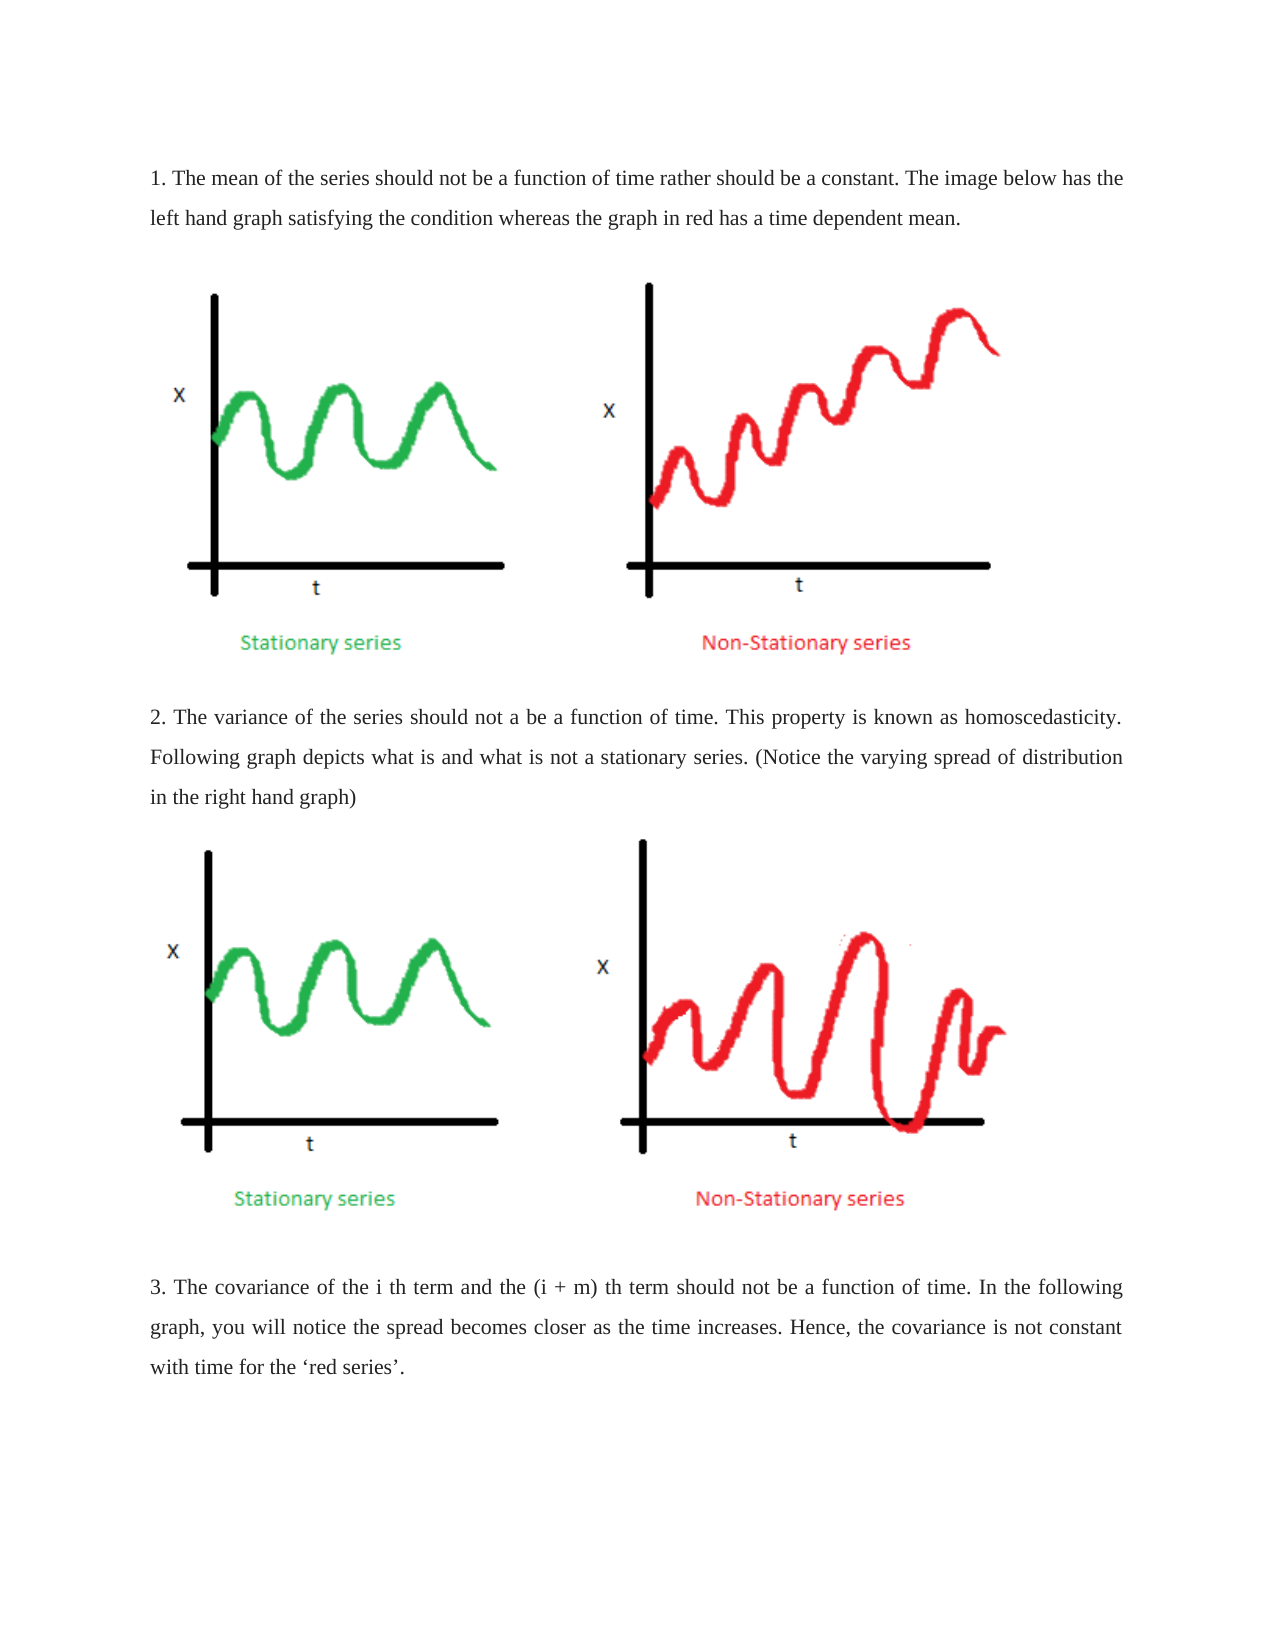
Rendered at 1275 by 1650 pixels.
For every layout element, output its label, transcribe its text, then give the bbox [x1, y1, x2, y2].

picture [150, 258, 1066, 661]
text 1. The mean of the series should not be a function of time rather should be a constant. The image below has the left hand graph satisfying the condition whereas the graph in red has a time dependent mean. [150, 150, 1125, 230]
picture [150, 838, 1052, 1231]
text 3. The covariance of the i th term and the (i + m) th term should not be a function of time. In the following graph, you will notice the spread becomes closer as the time increases. Hence, the covariance is not constant with time for the ‘red series’. [150, 1260, 1125, 1379]
text 2. The variance of the series should not a be a function of time. This property is known as homoscedasticity. Following graph depicts what is and what is not a stationary series. (Notice the varying spread of distribution in the right hand graph) [150, 690, 1125, 809]
